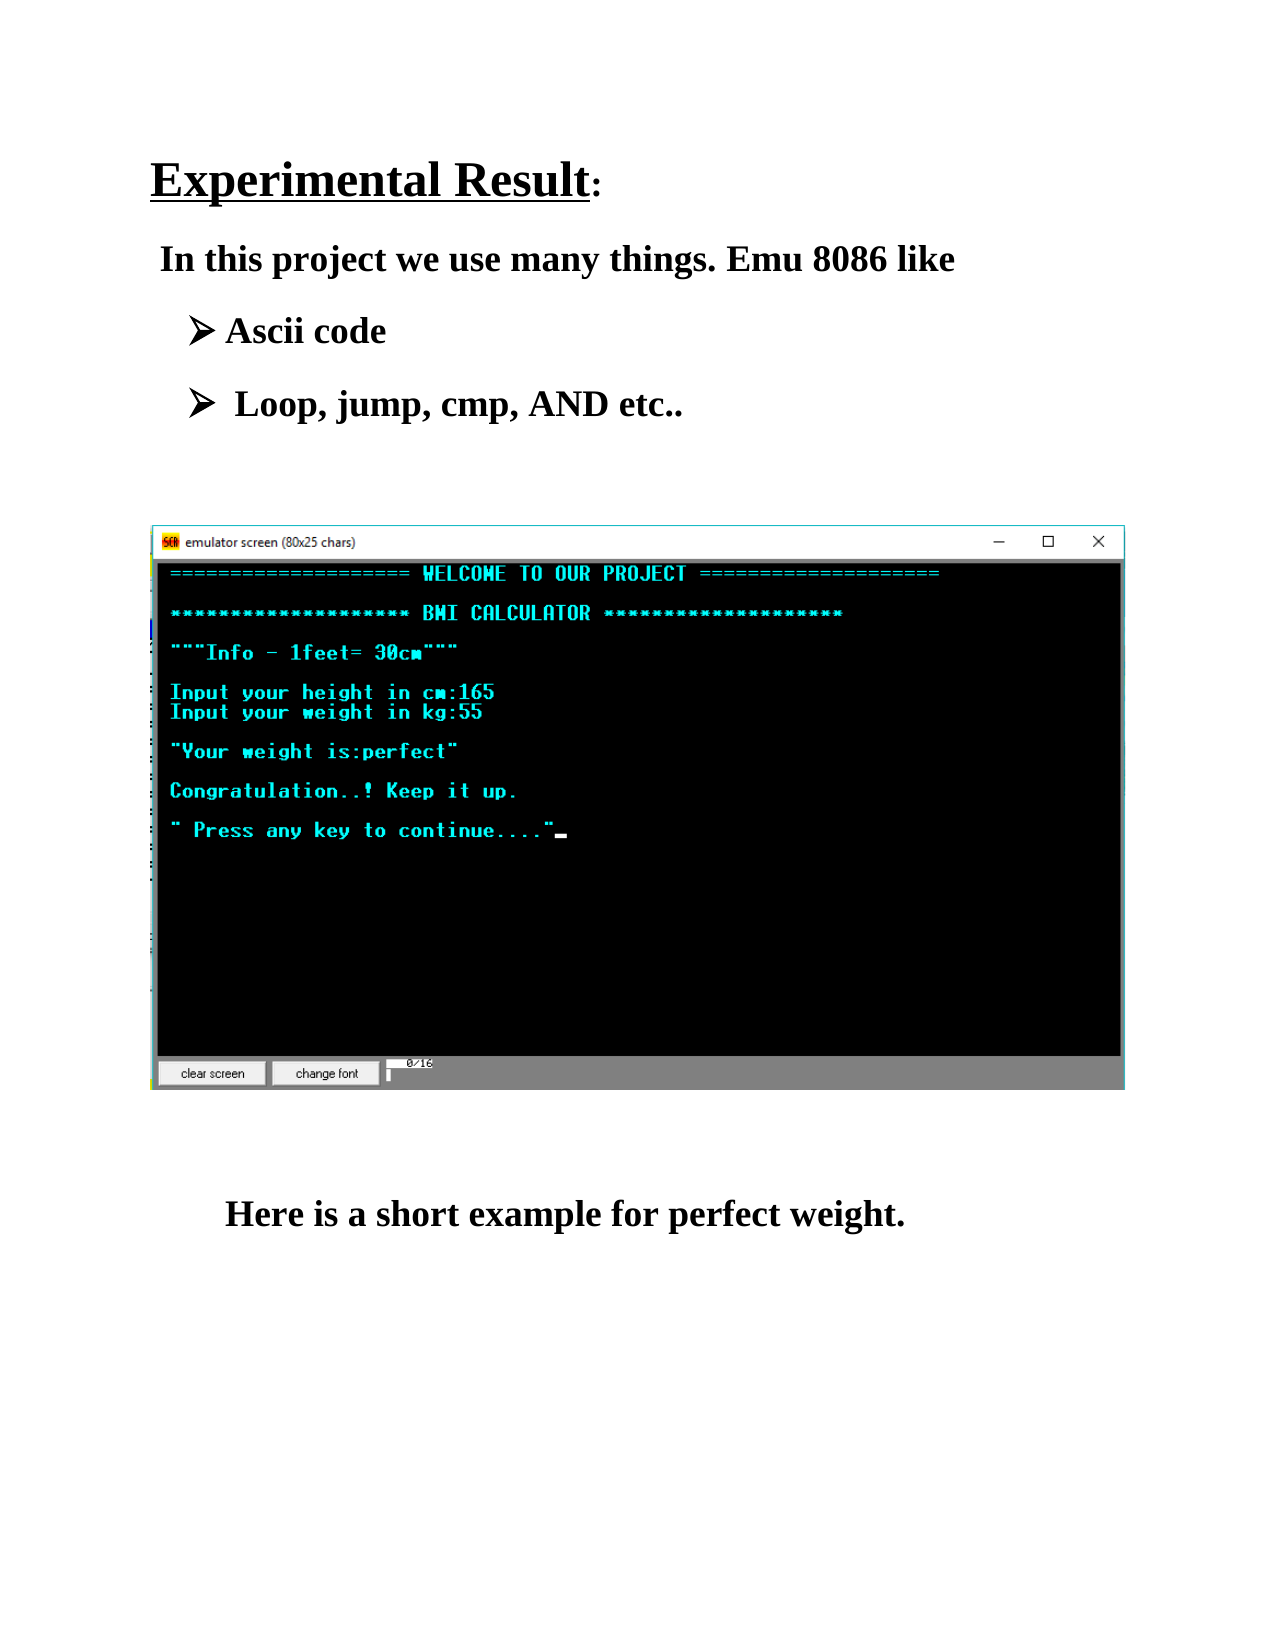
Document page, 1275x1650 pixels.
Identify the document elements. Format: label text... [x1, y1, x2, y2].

text In this project we use many things. Emu 8086 like [150, 237, 1125, 280]
list Ascii code [187, 309, 1125, 352]
text Here is a short example for perfect weight. [225, 1191, 1125, 1234]
list Loop, jump, cmp, AND etc.. [187, 381, 1125, 424]
picture [150, 525, 1125, 1090]
text Experimental Result: [150, 150, 1125, 207]
